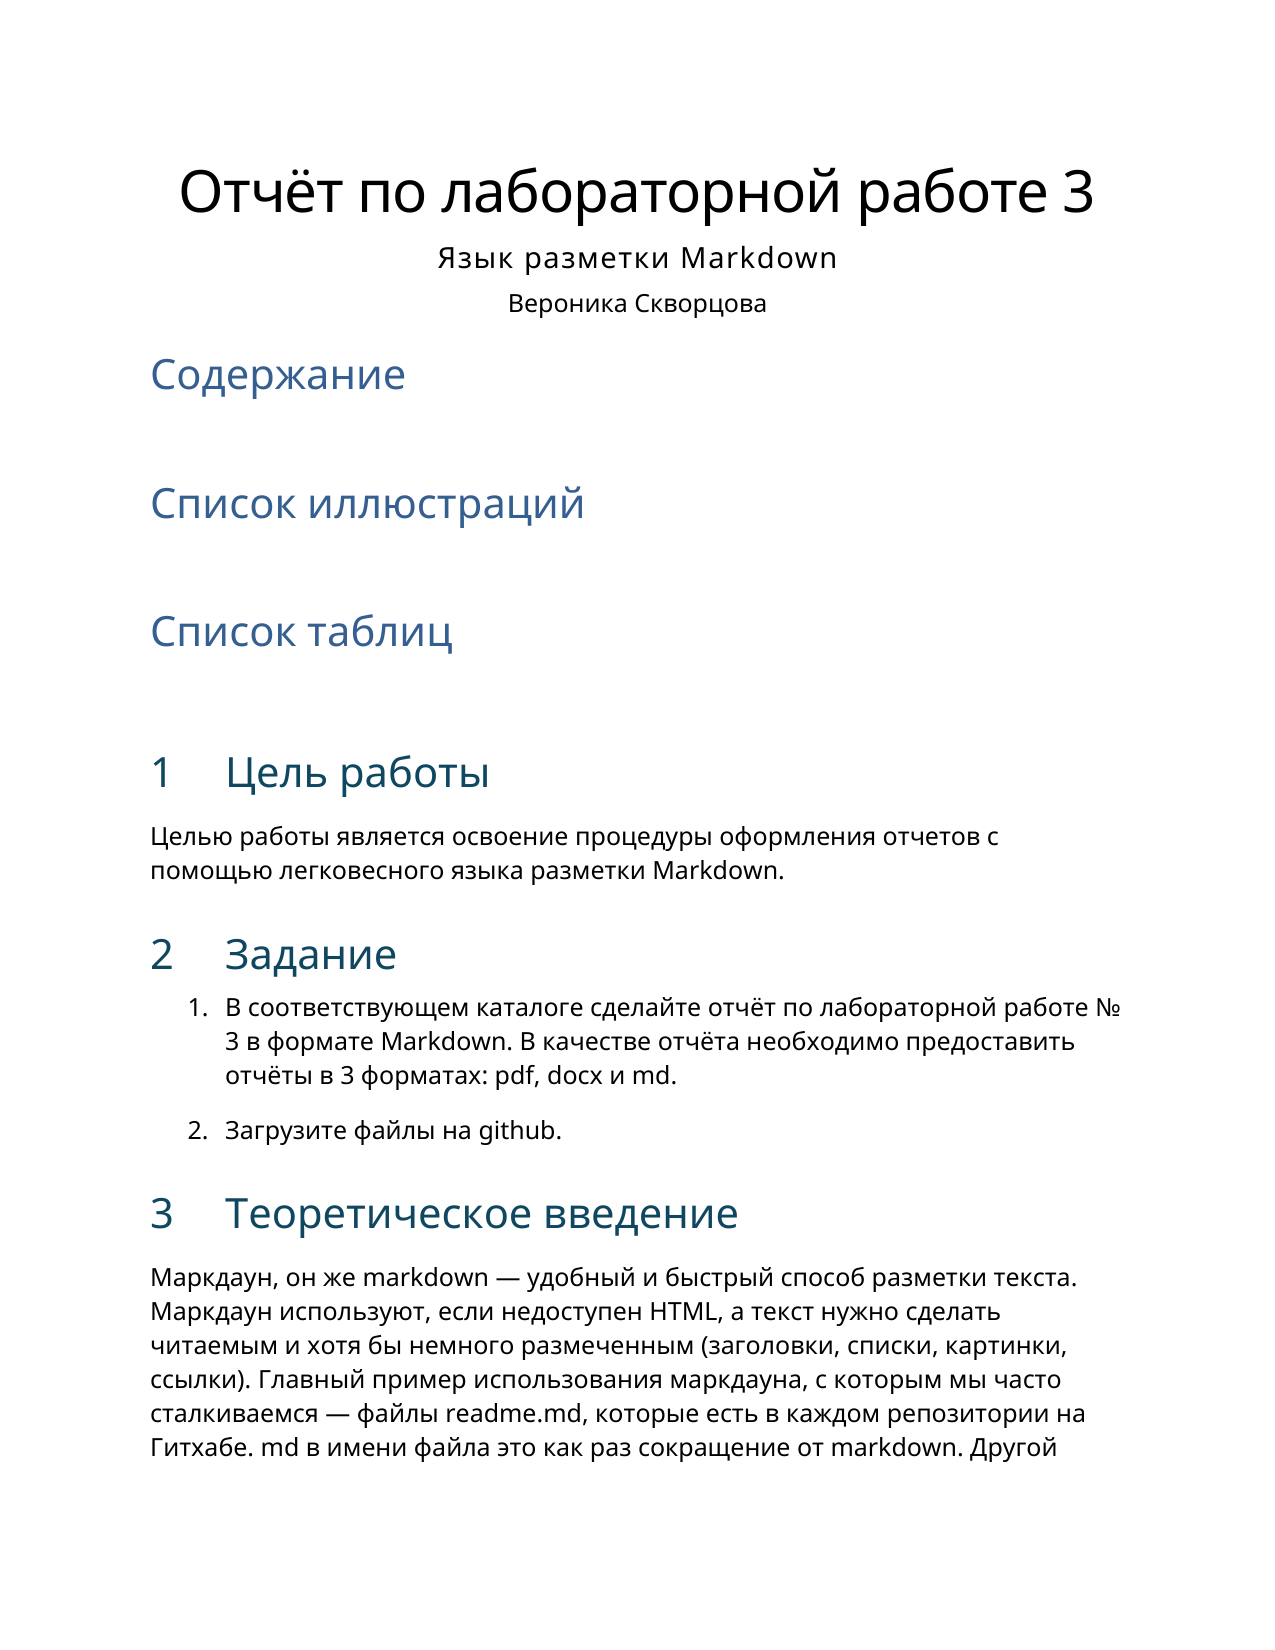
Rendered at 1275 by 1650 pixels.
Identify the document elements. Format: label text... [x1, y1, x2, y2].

subtitle 2 Задание [150, 924, 1125, 981]
subtitle Язык разметки Markdown [150, 238, 1125, 277]
text Вероника Скворцова [150, 286, 1125, 320]
title Отчёт по лабораторной работе 3 [150, 150, 1125, 229]
subtitle 3 Теоретическое введение [150, 1184, 1125, 1241]
subtitle 1 Цель работы [150, 743, 1125, 800]
text Целью работы является освоение процедуры оформления отчетов с помощью легковесного языка разметки Markdown. [150, 819, 1125, 887]
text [150, 1260, 1125, 1464]
list Загрузите файлы на github. [187, 1113, 1125, 1147]
list В соответствующем каталоге сделайте отчёт по лабораторной работе № 3 в формате Markdown. В качестве отчёта необходимо предоставить отчёты в 3 форматах: pdf, docx и md. [187, 989, 1125, 1092]
